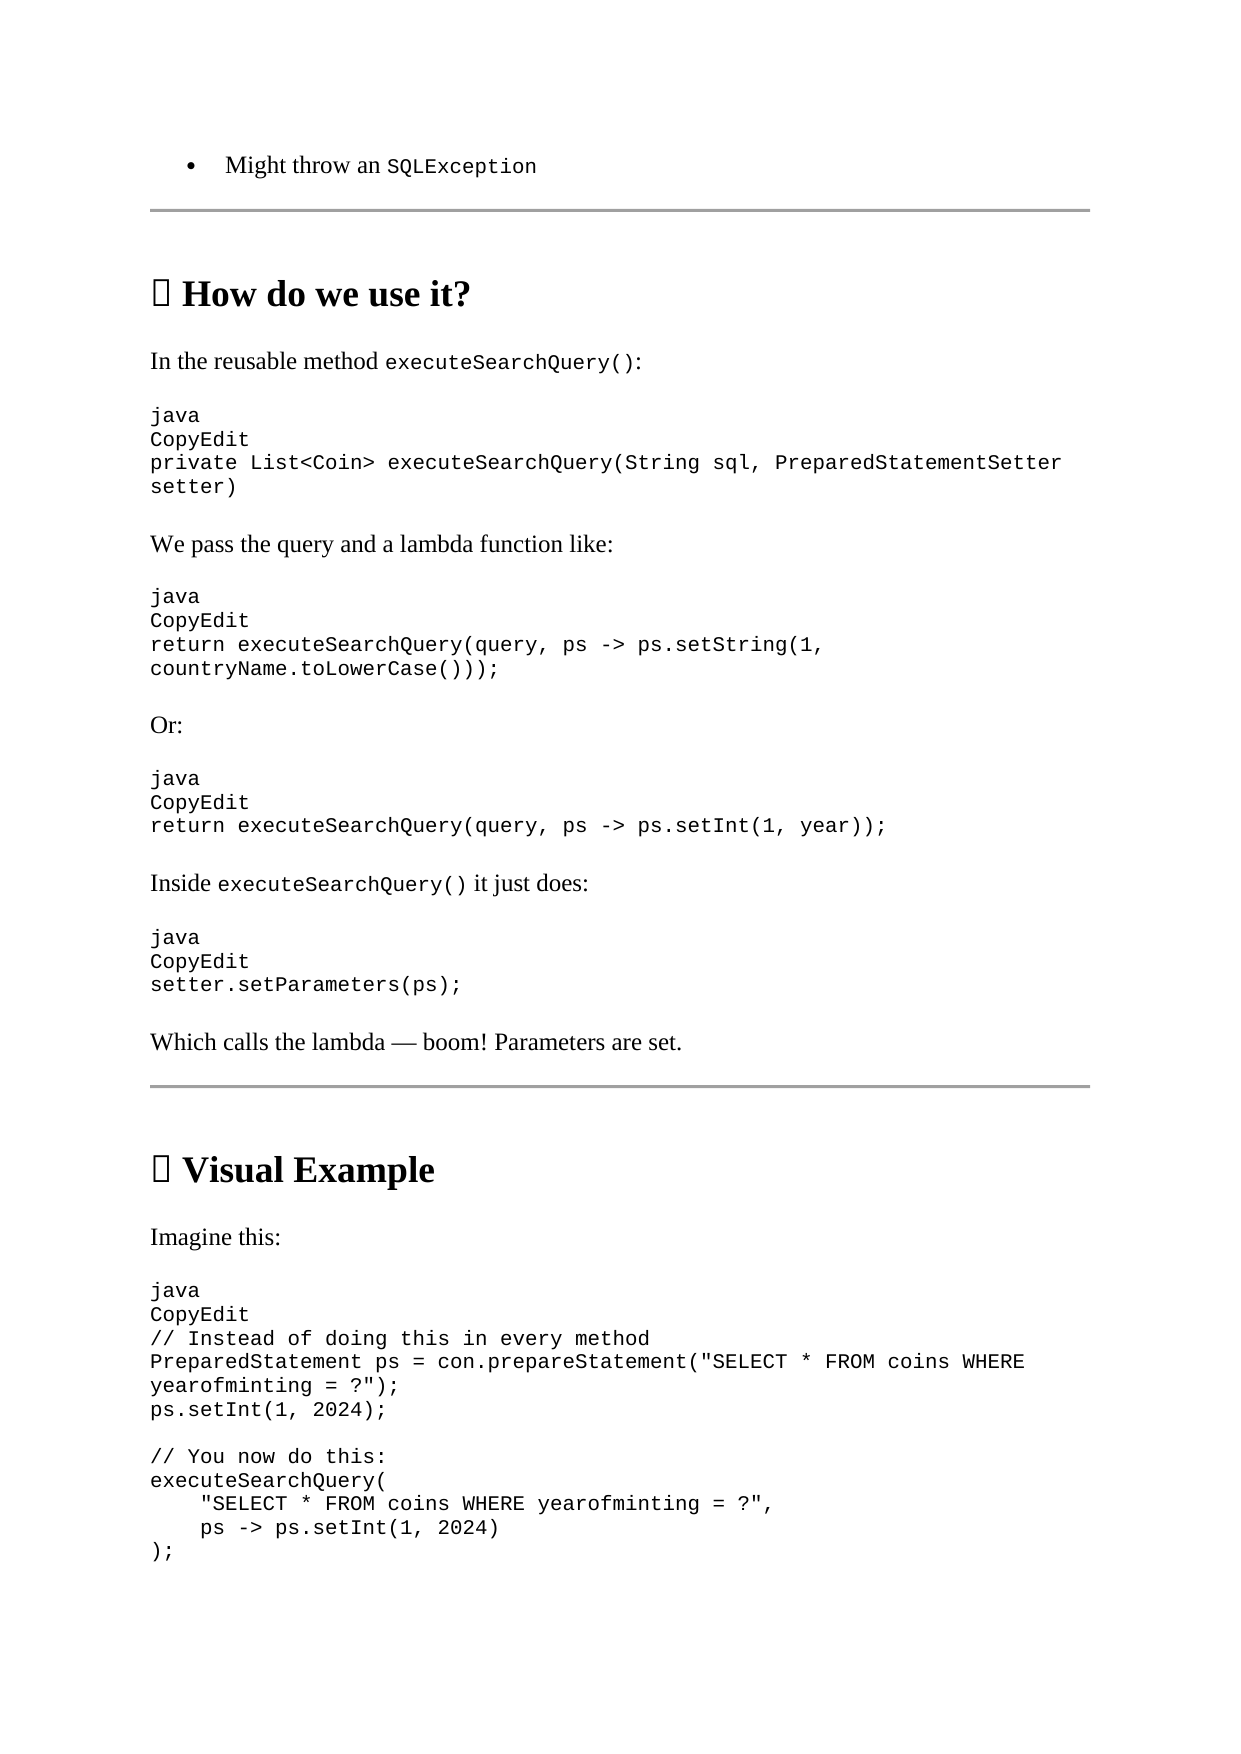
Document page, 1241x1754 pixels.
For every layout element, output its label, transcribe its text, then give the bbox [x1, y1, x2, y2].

text return executeSearchQuery(query, ps -> ps.setInt(1, year)); [150, 816, 1090, 839]
text java [150, 405, 1090, 428]
text // You now do this: [150, 1446, 1090, 1469]
text We pass the query and a lambda function like: [150, 529, 1090, 557]
text CopyEdit [150, 1304, 1090, 1328]
text ps -> ps.setInt(1, 2024) [150, 1517, 1090, 1541]
text Inside executeSearchQuery() it just does: [150, 868, 1090, 898]
text Or: [150, 710, 1090, 739]
text return executeSearchQuery(query, ps -> ps.setString(1, countryName.toLowerCase())); [150, 634, 1090, 681]
text java [150, 587, 1090, 610]
text java [150, 927, 1090, 951]
text executeSearchQuery( [150, 1469, 1090, 1493]
text private List<Coin> executeSearchQuery(String sql, PreparedStatementSetter setter) [150, 452, 1090, 499]
text Which calls the lambda — boom! Parameters are set. [150, 1027, 1090, 1056]
text 🎨 Visual Example [150, 1142, 1090, 1193]
text CopyEdit [150, 428, 1090, 452]
list Might throw an SQLException [187, 150, 1090, 179]
text In the reusable method executeSearchQuery(): [150, 346, 1090, 376]
text CopyEdit [150, 610, 1090, 634]
text // Instead of doing this in every method [150, 1328, 1090, 1351]
text 💡 How do we use it? [150, 266, 1090, 317]
text setter.setParameters(ps); [150, 974, 1090, 998]
text java [150, 768, 1090, 792]
text ); [150, 1541, 1090, 1564]
text CopyEdit [150, 792, 1090, 816]
text java [150, 1280, 1090, 1304]
text Imagine this: [150, 1222, 1090, 1251]
text PreparedStatement ps = con.prepareStatement("SELECT * FROM coins WHERE yearofminting = ?"); [150, 1351, 1090, 1399]
text ps.setInt(1, 2024); [150, 1399, 1090, 1422]
text CopyEdit [150, 951, 1090, 974]
text "SELECT * FROM coins WHERE yearofminting = ?", [150, 1493, 1090, 1517]
